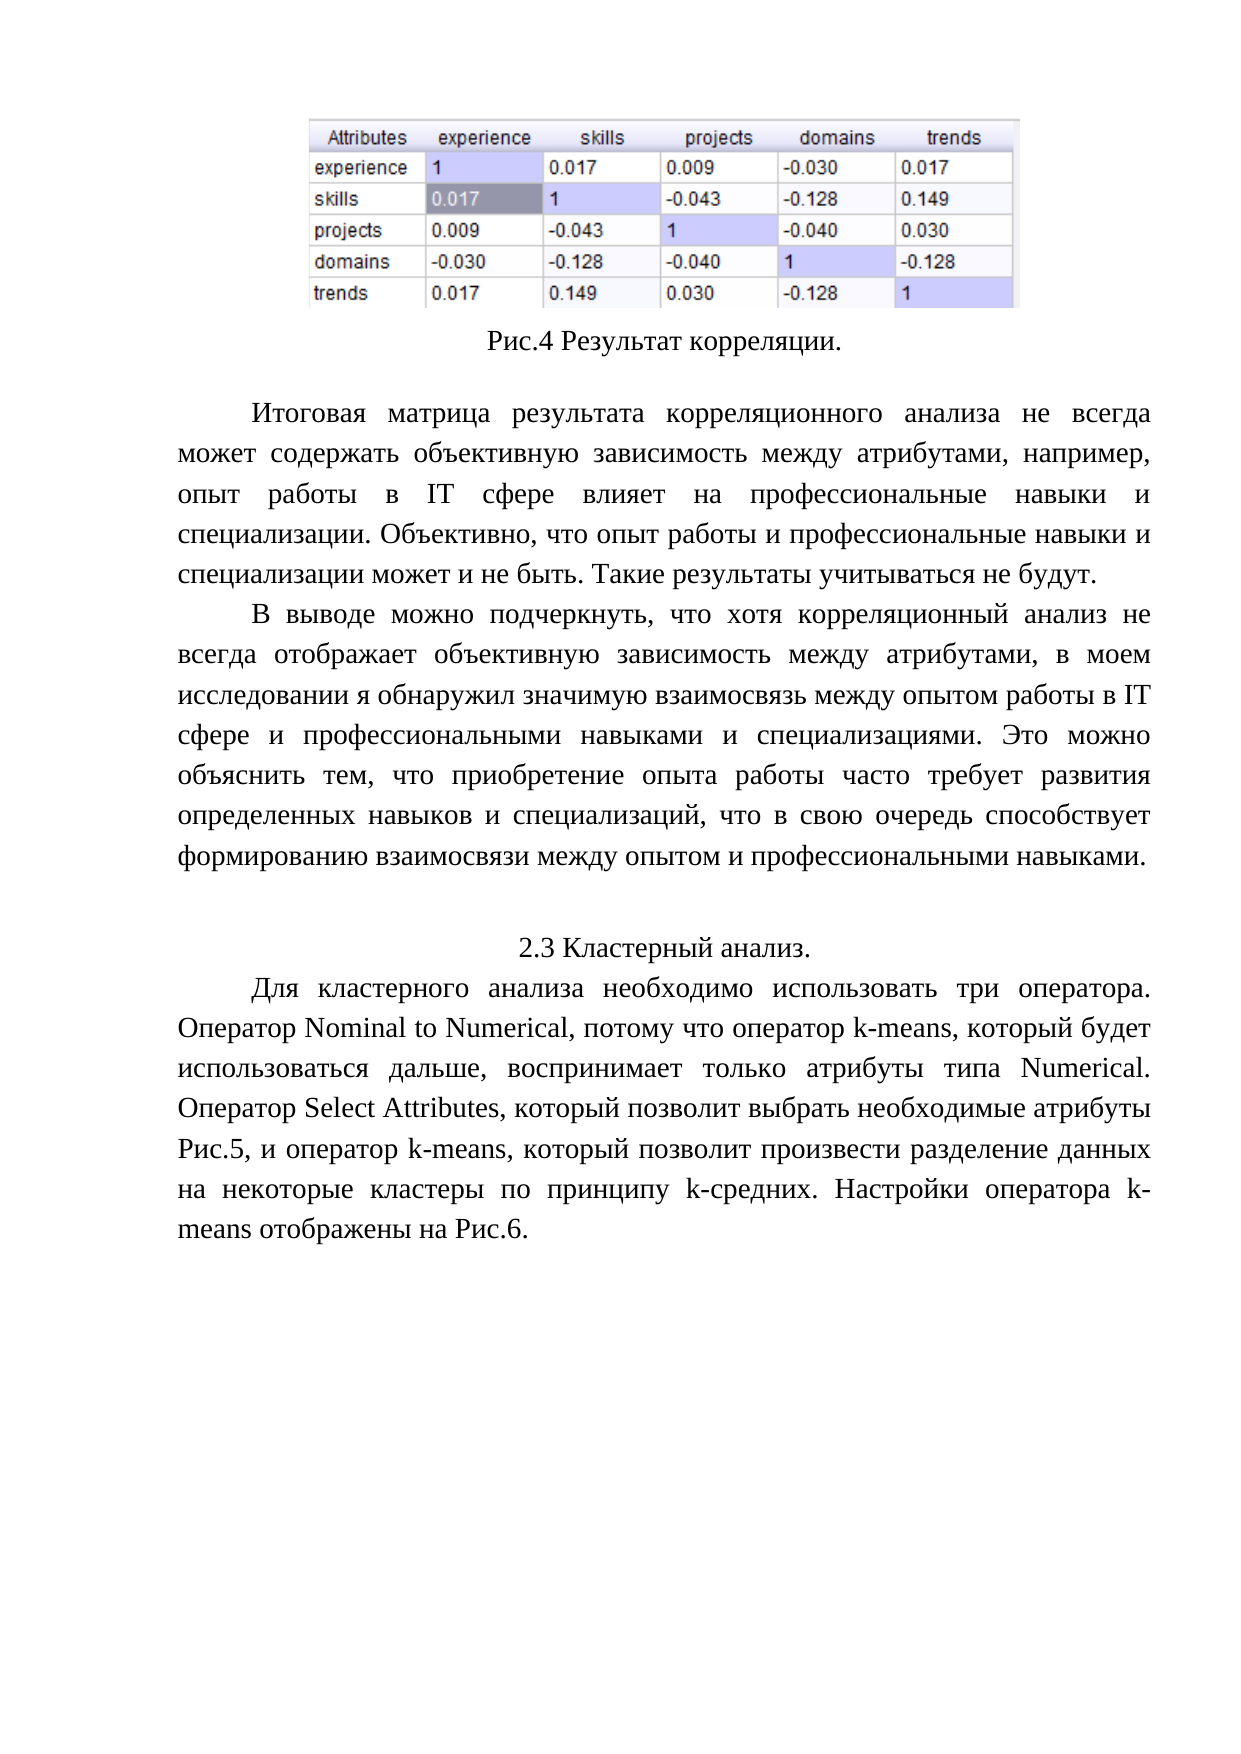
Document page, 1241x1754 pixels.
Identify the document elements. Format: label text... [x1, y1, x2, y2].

title В выводе можно подчеркнуть, что хотя корреляционный анализ не всегда отображает объективную зависимость между атрибутами, в моем исследовании я обнаружил значимую взаимосвязь между опытом работы в IT сфере и профессиональными навыками и специализациями. Это можно объяснить тем, что приобретение опыта работы часто требует развития определенных навыков и специализаций, что в свою очередь способствует формированию взаимосвязи между опытом и профессиональными навыками. [177, 596, 1152, 871]
title Рис.4 Результат корреляции. [177, 323, 1152, 357]
text Итоговая матрица результата корреляционного анализа не всегда может содержать объективную зависимость между атрибутами, например, опыт работы в IT сфере влияет на профессиональные навыки и специализации. Объективно, что опыт работы и профессиональные навыки и специализации может и не быть. Такие результаты учитываться не будут. [177, 395, 1152, 590]
text Для кластерного анализа необходимо использовать три оператора. Оператор Nominal to Numerical, потому что оператор k-means, который будет использоваться дальше, воспринимает только атрибуты типа Numerical. Оператор Select Attributes, который позволит выбрать необходимые атрибуты Рис.5, и оператор k-means, который позволит произвести разделение данных на некоторые кластеры по принципу k-средних. Настройки оператора k- means отображены на Рис.6. [177, 970, 1152, 1245]
picture [308, 118, 1020, 308]
title 2.3 Кластерный анализ. [177, 930, 1152, 963]
